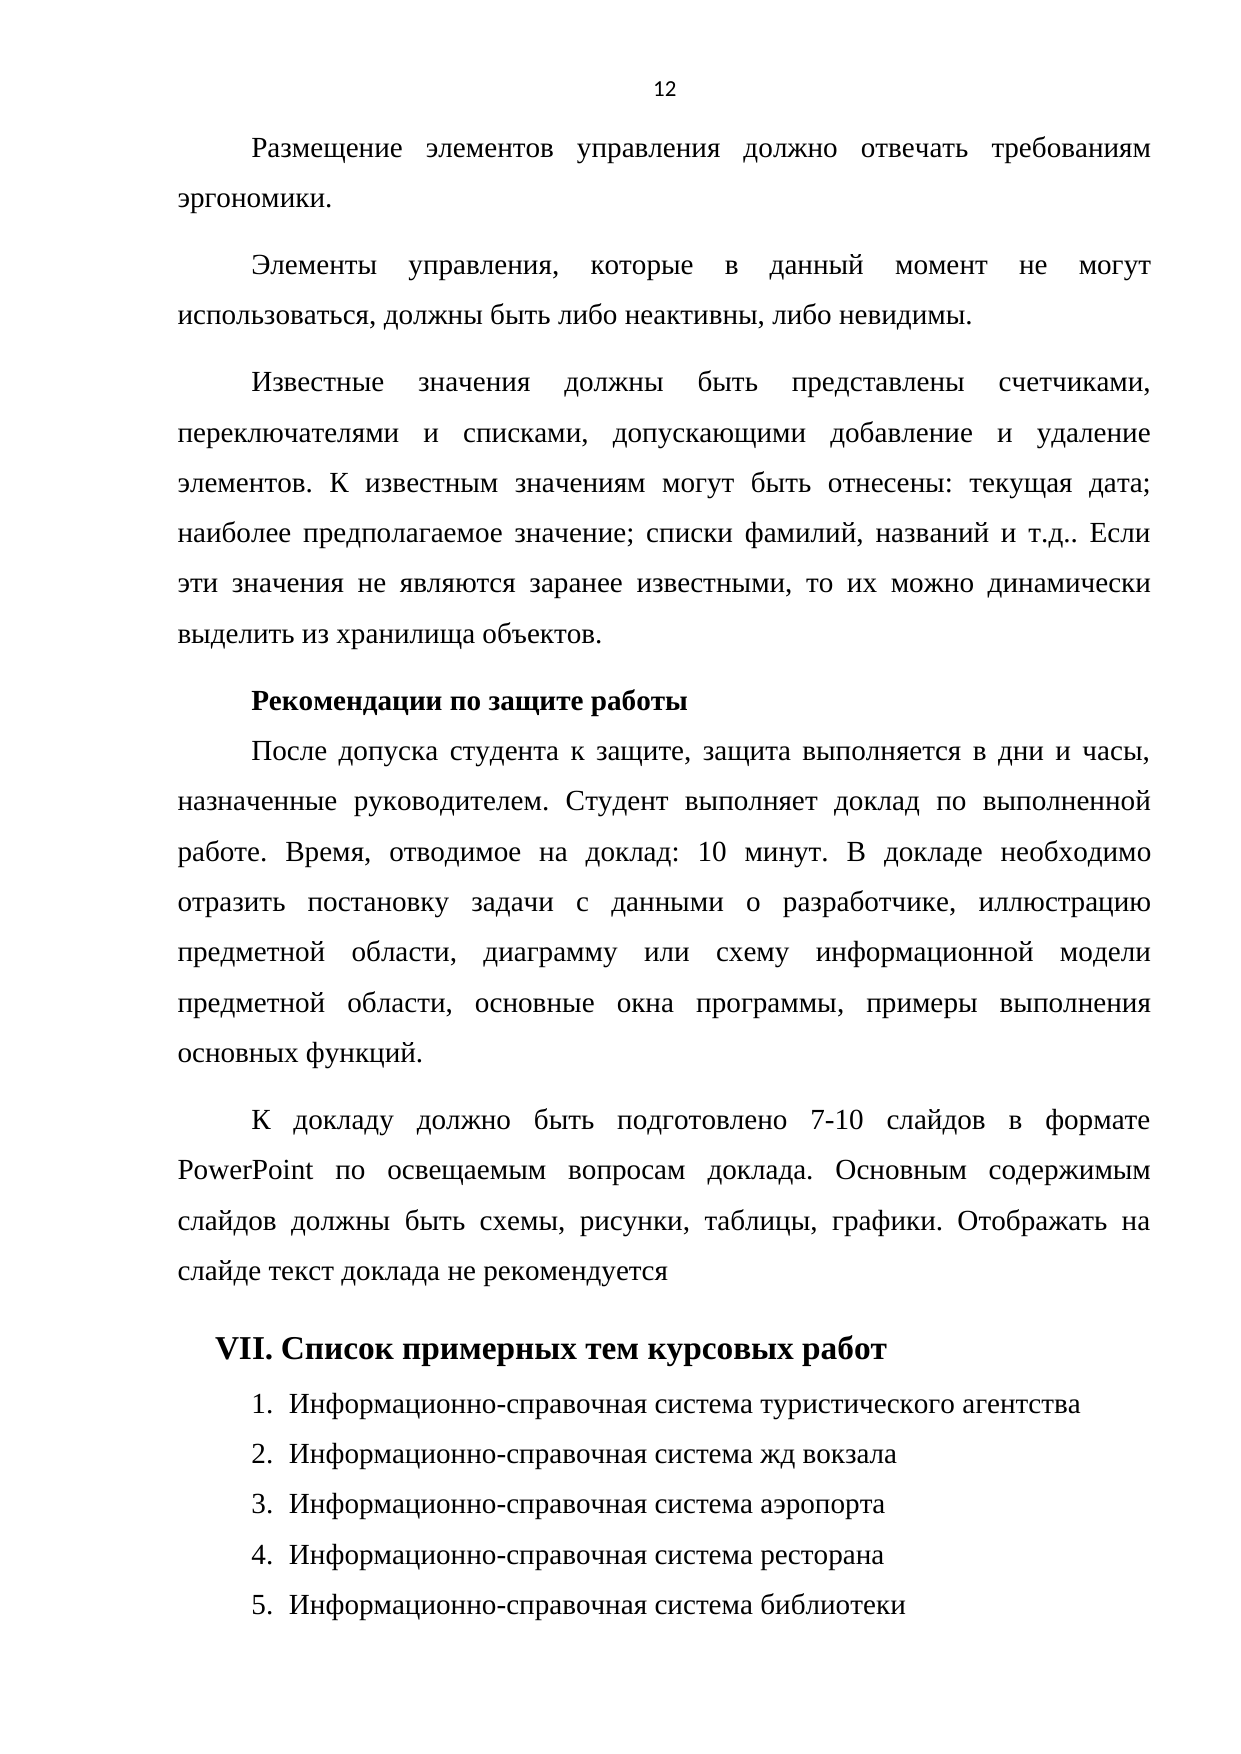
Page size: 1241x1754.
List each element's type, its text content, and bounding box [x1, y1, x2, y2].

list Информационно-справочная система аэропорта [251, 1486, 1152, 1520]
text Элементы управления, которые в данный момент не могут использоваться, должны быть либо неактивны, либо невидимы. [177, 247, 1152, 331]
list Информационно-справочная система туристического агентства [251, 1386, 1152, 1419]
text Известные значения должны быть представлены счетчиками, переключателями и списками, допускающими добавление и удаление элементов. К известным значениям могут быть отнесены: текущая дата; наиболее предполагаемое значение; списки фамилий, названий и т.д.. Если эти значения не являются заранее известными, то их можно динамически выделить из хранилища объектов. [177, 364, 1152, 649]
subtitle Список примерных тем курсовых работ [215, 1328, 1152, 1367]
list Информационно-справочная система ресторана [251, 1537, 1152, 1570]
text К докладу должно быть подготовлено 7-10 слайдов в формате PowerPoint по освещаемым вопросам доклада. Основным содержимым слайдов должны быть схемы, рисунки, таблицы, графики. Отображать на слайде текст доклада не рекомендуется [177, 1102, 1152, 1287]
list Информационно-справочная система библиотеки [251, 1587, 1152, 1621]
subtitle Рекомендации по защите работы [177, 683, 1152, 716]
list Информационно-справочная система жд вокзала [251, 1436, 1152, 1470]
text Размещение элементов управления должно отвечать требованиям эргономики. [177, 130, 1152, 214]
text После допуска студента к защите, защита выполняется в дни и часы, назначенные руководителем. Студент выполняет доклад по выполненной работе. Время, отводимое на доклад: 10 минут. В докладе необходимо отразить постановку задачи с данными о разработчике, иллюстрацию предметной области, диаграмму или схему информационной модели предметной области, основные окна программы, примеры выполнения основных функций. [177, 733, 1152, 1069]
